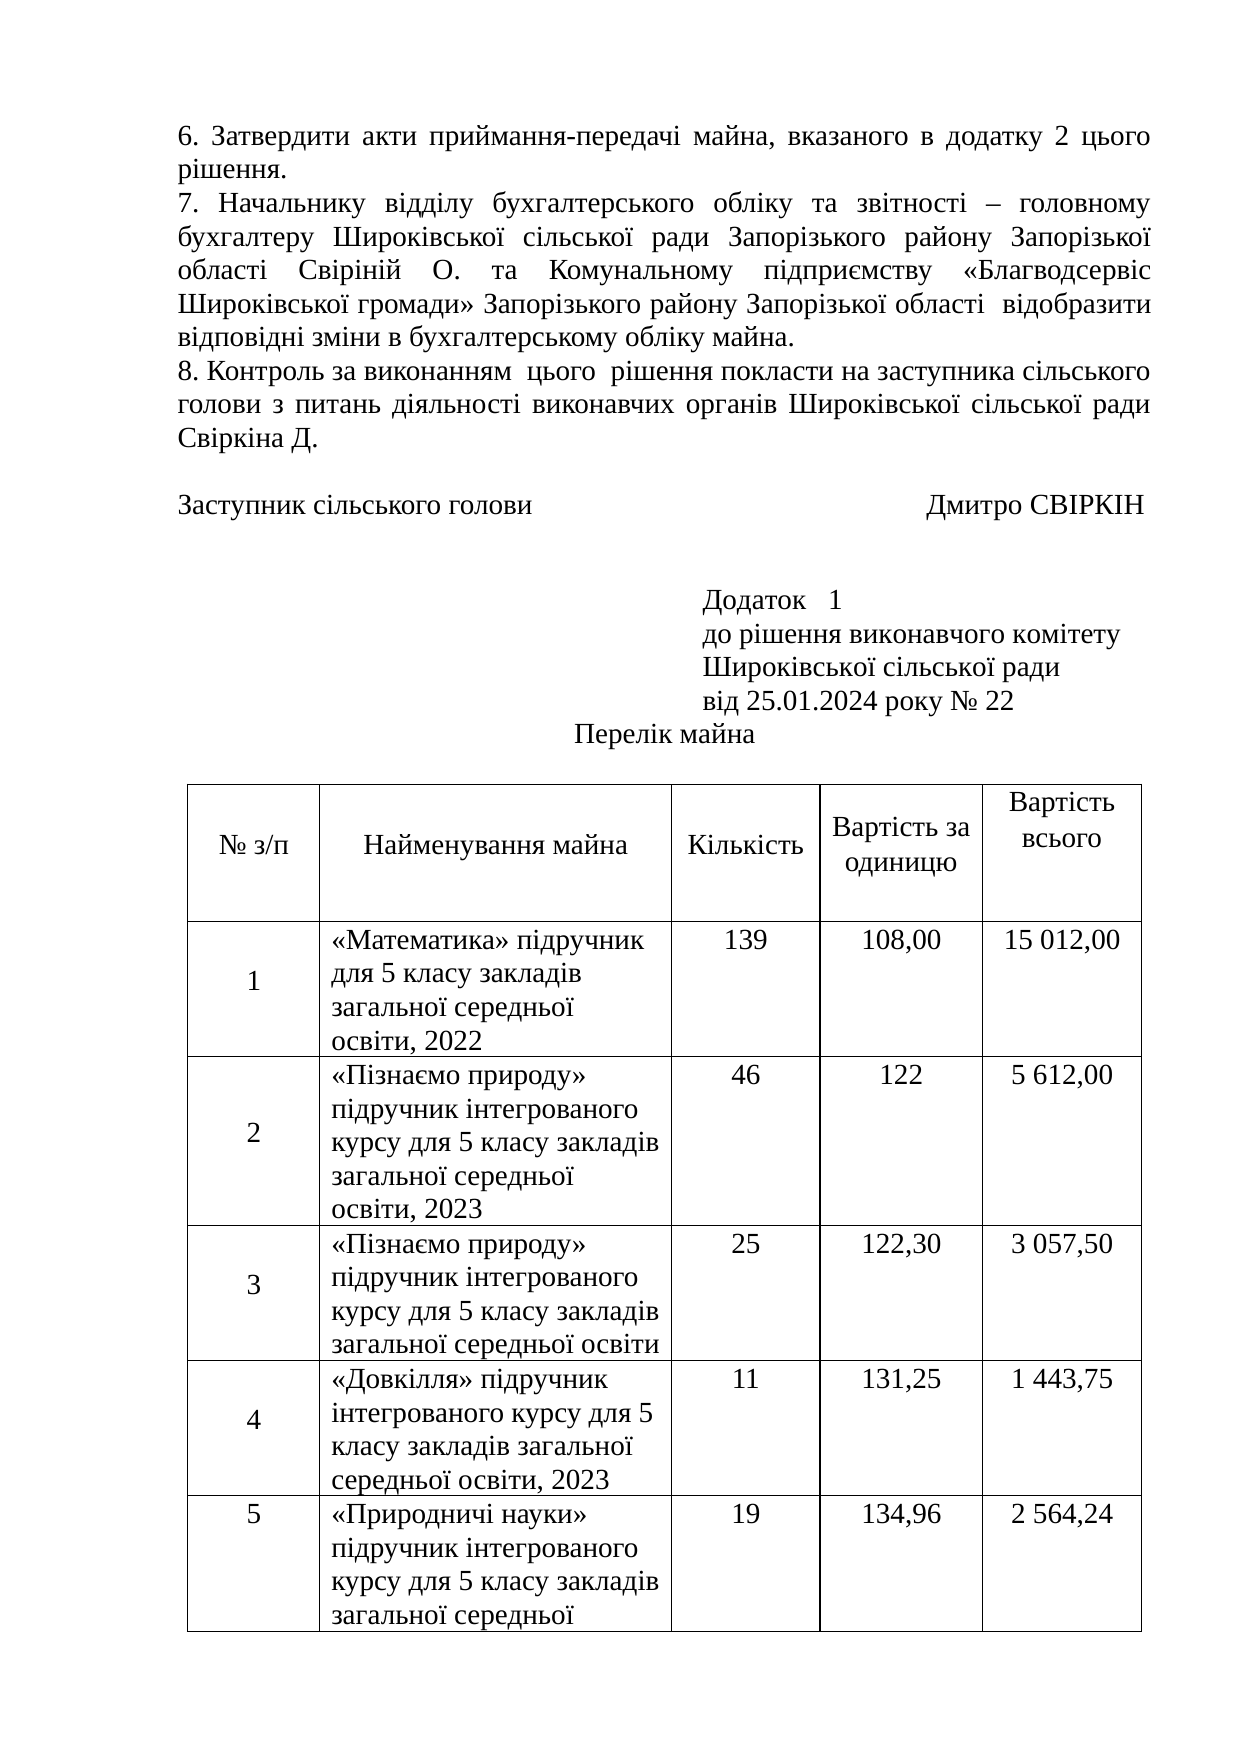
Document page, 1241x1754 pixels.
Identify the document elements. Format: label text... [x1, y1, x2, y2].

table_cell «Довкілля» підручник інтегрованого курсу для 5 класу закладів загальної середньої освіти, 2023 [320, 1361, 671, 1495]
table_cell «Пізнаємо природу» підручник інтегрованого курсу для 5 класу закладів загальної середньої освіти [320, 1226, 671, 1360]
text Перелік майна [177, 716, 1152, 750]
table_cell 108,00 [821, 922, 982, 1056]
text Широківської сільської ради [177, 649, 1152, 683]
table_header Вартість всього [983, 785, 1141, 921]
text 8. Контроль за виконанням цього рішення покласти на заступника сільського голови з питань діяльності виконавчих органів Широківської сільської ради Свіркіна Д. [177, 353, 1152, 453]
table_cell 5 612,00 [983, 1057, 1141, 1225]
table_cell «Пізнаємо природу» підручник інтегрованого курсу для 5 класу закладів загальної середньої освіти, 2023 [320, 1057, 671, 1225]
table_cell 3 [188, 1226, 319, 1360]
table_cell 4 [188, 1361, 319, 1495]
table_cell 19 [672, 1496, 819, 1631]
table_header Найменування майна [320, 785, 671, 921]
table_cell 122 [821, 1057, 982, 1225]
text Додаток 1 [177, 582, 1152, 616]
table_cell 46 [672, 1057, 819, 1225]
text 7. Начальнику відділу бухгалтерського обліку та звітності – головному бухгалтеру Широківської сільської ради Запорізького району Запорізької області Свіріній О. та Комунальному підприємству «Благводсервіс Широківської громади» Запорізького району Запорізької області відобразити відповідні зміни в бухгалтерському обліку майна. [177, 185, 1152, 353]
text 6. Затвердити акти приймання-передачі майна, вказаного в додатку 2 цього рішення. [177, 118, 1152, 185]
table_cell 5 [188, 1496, 319, 1631]
table_header № з/п [188, 785, 319, 921]
table_cell 2 [188, 1057, 319, 1225]
table_cell «Математика» підручник для 5 класу закладів загальної середньої освіти, 2022 [320, 922, 671, 1056]
table_cell 134,96 [821, 1496, 982, 1631]
table_cell 11 [672, 1361, 819, 1495]
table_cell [320, 1496, 671, 1631]
table_cell 139 [672, 922, 819, 1056]
table_cell 3 057,50 [983, 1226, 1141, 1360]
table_cell 15 012,00 [983, 922, 1141, 1056]
table_header Вартість за одиницю [821, 785, 982, 921]
table_cell 1 [188, 922, 319, 1056]
text до рішення виконавчого комітету [177, 616, 1152, 649]
table_cell 25 [672, 1226, 819, 1360]
table_cell 122,30 [821, 1226, 982, 1360]
table_cell 1 443,75 [983, 1361, 1141, 1495]
table_header Кількість [672, 785, 819, 921]
text Заступник сільського голови Дмитро СВІРКІН [177, 487, 1152, 521]
text від 25.01.2024 року № 22 [177, 683, 1152, 716]
table_cell 2 564,24 [983, 1496, 1141, 1631]
table_cell 131,25 [821, 1361, 982, 1495]
